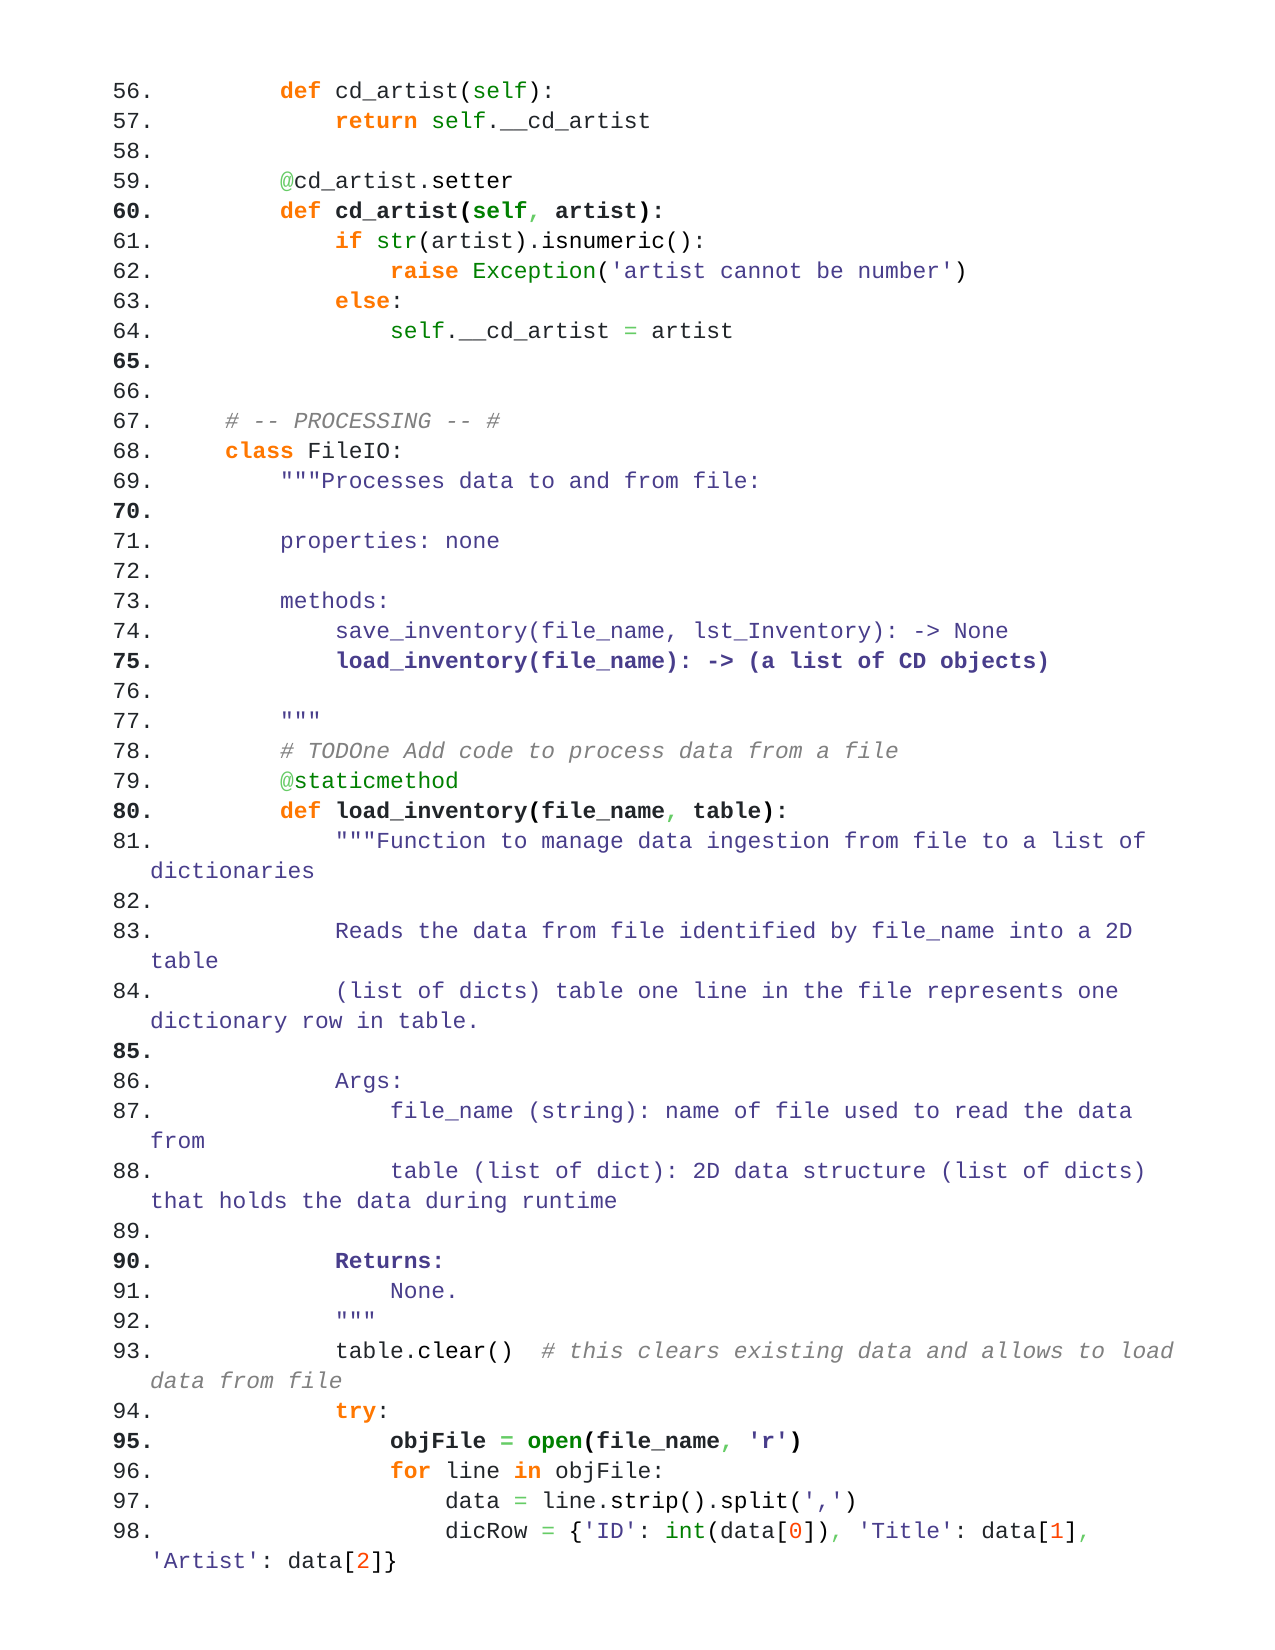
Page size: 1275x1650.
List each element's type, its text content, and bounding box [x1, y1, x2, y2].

list for line in objFile: [112, 1455, 1200, 1485]
list """ [112, 1305, 1200, 1335]
list @cd_artist.setter [112, 165, 1200, 195]
list class FileIO: [112, 435, 1200, 465]
list properties: none [112, 525, 1200, 555]
list self.__cd_artist = artist [112, 315, 1200, 345]
list raise Exception('artist cannot be number') [112, 255, 1200, 285]
list (list of dicts) table one line in the file represents one dictionary row in table. [112, 975, 1200, 1035]
list Reads the data from file identified by file_name into a 2D table [112, 915, 1200, 975]
list methods: [112, 585, 1200, 615]
list def load_inventory(file_name, table): [112, 795, 1200, 825]
list def cd_artist(self, artist): [112, 195, 1200, 225]
list None. [112, 1275, 1200, 1305]
list Args: [112, 1065, 1200, 1095]
list if str(artist).isnumeric(): [112, 225, 1200, 255]
list table.clear() # this clears existing data and allows to load data from file [112, 1335, 1200, 1395]
list save_inventory(file_name, lst_Inventory): -> None [112, 615, 1200, 645]
list # TODOne Add code to process data from a file [112, 735, 1200, 765]
list Returns: [112, 1245, 1200, 1275]
list dicRow = {'ID': int(data[0]), 'Title': data[1], 'Artist': data[2]} [112, 1515, 1200, 1575]
list load_inventory(file_name): -> (a list of CD objects) [112, 645, 1200, 675]
list def cd_artist(self): [112, 75, 1200, 105]
list @staticmethod [112, 765, 1200, 795]
list objFile = open(file_name, 'r') [112, 1425, 1200, 1455]
list try: [112, 1395, 1200, 1425]
list """Processes data to and from file: [112, 465, 1200, 495]
list """ [112, 705, 1200, 735]
list data = line.strip().split(',') [112, 1485, 1200, 1515]
list file_name (string): name of file used to read the data from [112, 1095, 1200, 1155]
list else: [112, 285, 1200, 315]
list table (list of dict): 2D data structure (list of dicts) that holds the data during runtime [112, 1155, 1200, 1215]
list """Function to manage data ingestion from file to a list of dictionaries [112, 825, 1200, 885]
list return self.__cd_artist [112, 105, 1200, 135]
list # -- PROCESSING -- # [112, 405, 1200, 435]
